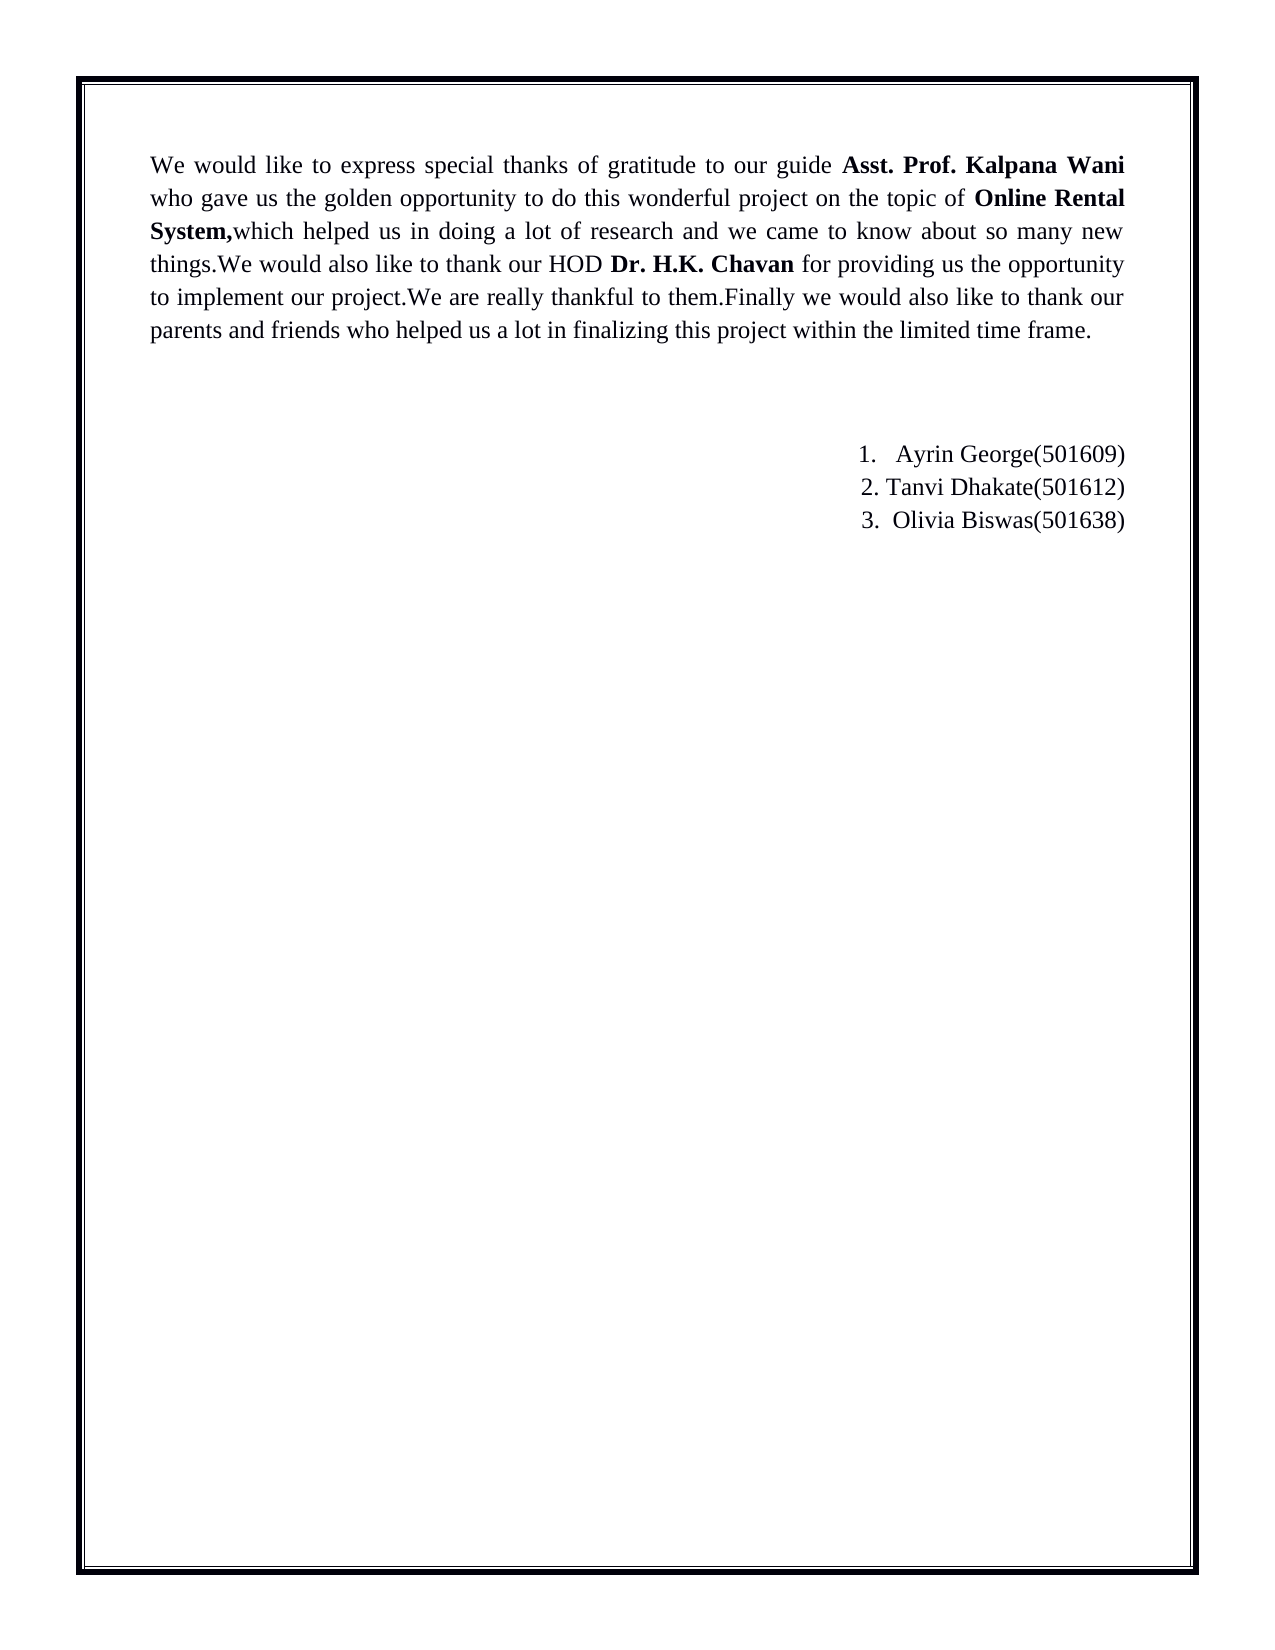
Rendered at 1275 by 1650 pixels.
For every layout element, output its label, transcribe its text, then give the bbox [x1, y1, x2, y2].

text 1. Ayrin George(501609) [150, 439, 1125, 467]
text 3. Olivia Biswas(501638) [150, 505, 1125, 533]
text 2. Tanvi Dhakate(501612) [150, 472, 1125, 501]
text We would like to express special thanks of gratitude to our guide Asst. Prof. Kalpana Wani who gave us the golden opportunity to do this wonderful project on the topic of Online Rental System,which helped us in doing a lot of research and we came to know about so many new things.We would also like to thank our HOD Dr. H.K. Chavan for providing us the opportunity to implement our project.We are really thankful to them.Finally we would also like to thank our parents and friends who helped us a lot in finalizing this project within the limited time frame. [150, 150, 1125, 344]
